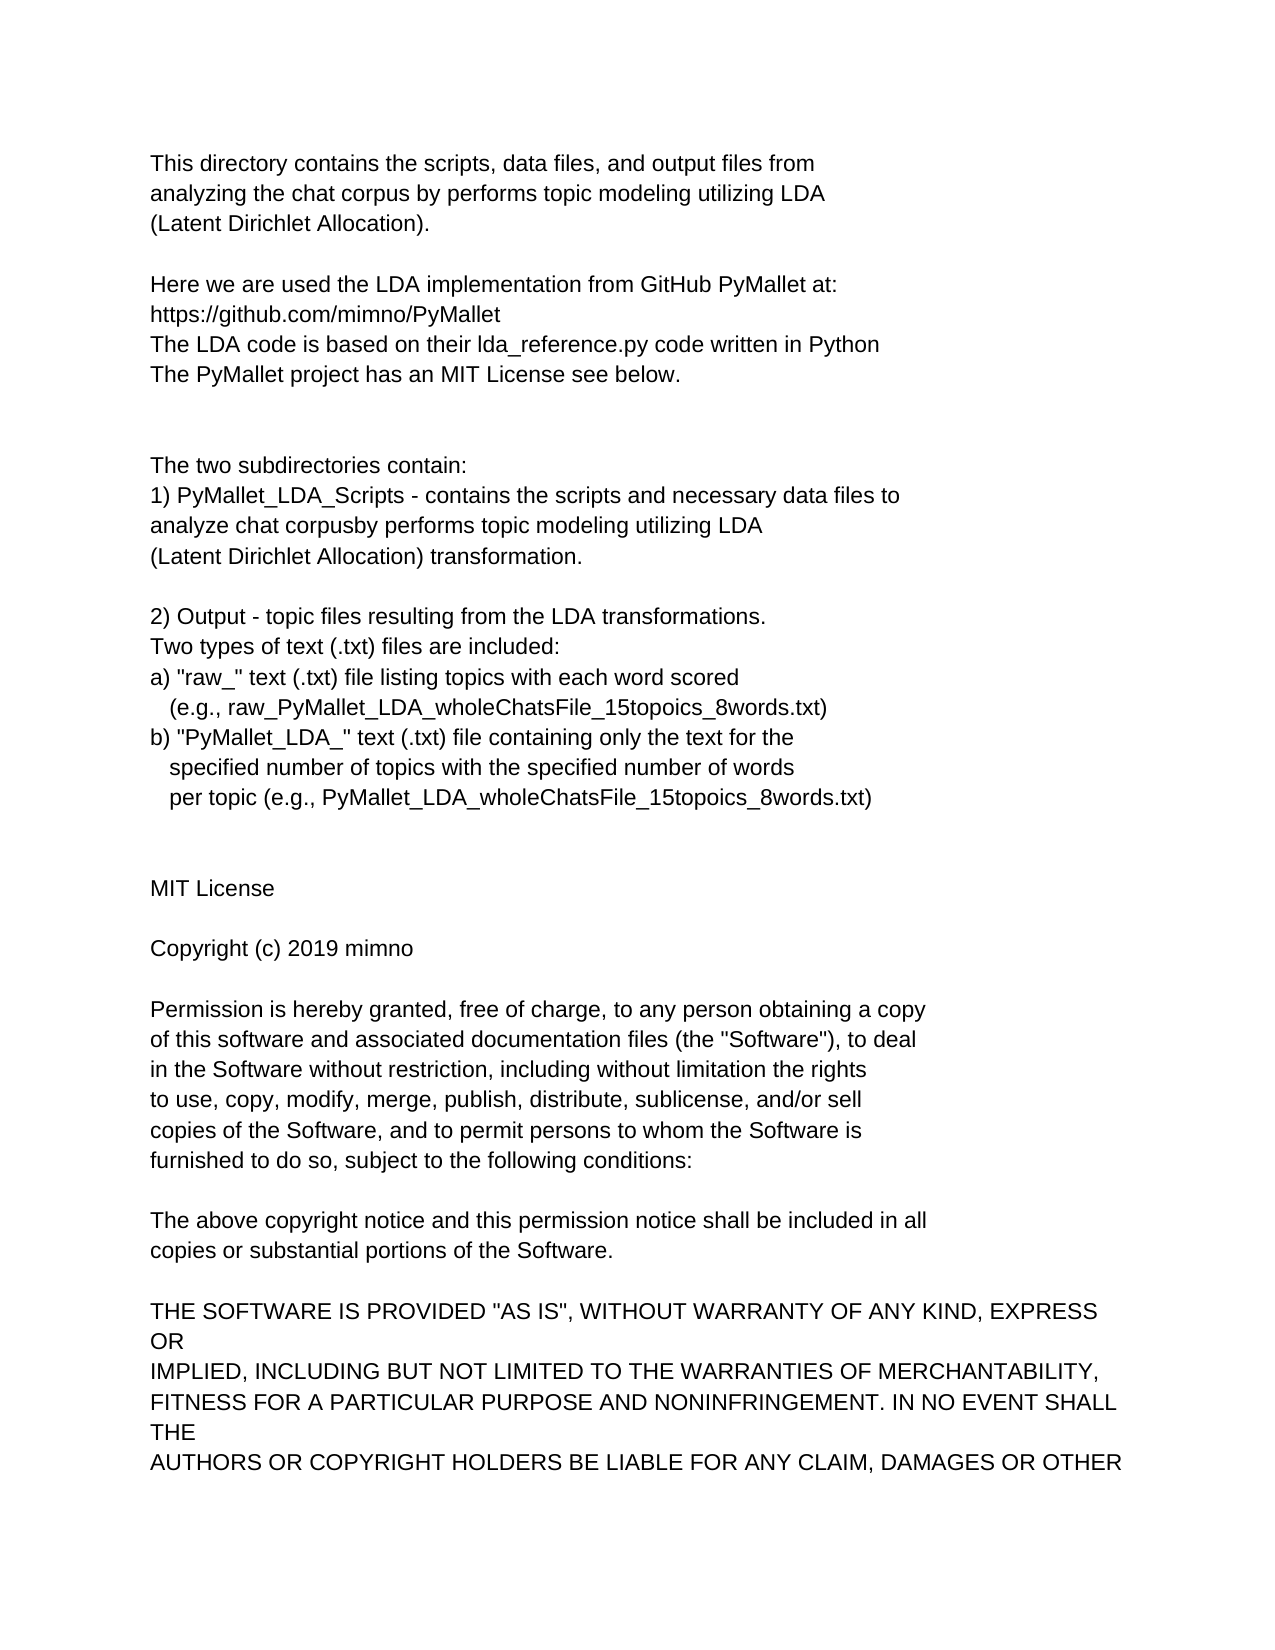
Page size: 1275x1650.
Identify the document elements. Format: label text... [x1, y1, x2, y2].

text analyzing the chat corpus by performs topic modeling utilizing LDA [150, 180, 1125, 207]
text analyze chat corpusby performs topic modeling utilizing LDA [150, 512, 1125, 539]
text copies of the Software, and to permit persons to whom the Software is [150, 1117, 1125, 1143]
text per topic (e.g., PyMallet_LDA_wholeChatsFile_15topoics_8words.txt) [150, 784, 1125, 811]
text AUTHORS OR COPYRIGHT HOLDERS BE LIABLE FOR ANY CLAIM, DAMAGES OR OTHER [150, 1449, 1125, 1475]
text in the Software without restriction, including without limitation the rights [150, 1056, 1125, 1083]
text 1) PyMallet_LDA_Scripts - contains the scripts and necessary data files to [150, 482, 1125, 509]
text of this software and associated documentation files (the "Software"), to deal [150, 1026, 1125, 1052]
text Here we are used the LDA implementation from GitHub PyMallet at: [150, 271, 1125, 297]
text furnished to do so, subject to the following conditions: [150, 1147, 1125, 1173]
text The two subdirectories contain: [150, 452, 1125, 478]
text copies or substantial portions of the Software. [150, 1237, 1125, 1264]
text IMPLIED, INCLUDING BUT NOT LIMITED TO THE WARRANTIES OF MERCHANTABILITY, [150, 1358, 1125, 1385]
text b) "PyMallet_LDA_" text (.txt) file containing only the text for the [150, 724, 1125, 750]
text (e.g., raw_PyMallet_LDA_wholeChatsFile_15topoics_8words.txt) [150, 694, 1125, 720]
text The above copyright notice and this permission notice shall be included in all [150, 1207, 1125, 1234]
text This directory contains the scripts, data files, and output files from [150, 150, 1125, 176]
text specified number of topics with the specified number of words [150, 754, 1125, 781]
text 2) Output - topic files resulting from the LDA transformations. [150, 603, 1125, 629]
text (Latent Dirichlet Allocation). [150, 210, 1125, 237]
text Copyright (c) 2019 mimno [150, 935, 1125, 962]
text a) "raw_" text (.txt) file listing topics with each word scored [150, 663, 1125, 690]
text Two types of text (.txt) files are included: [150, 633, 1125, 660]
text to use, copy, modify, merge, publish, distribute, sublicense, and/or sell [150, 1086, 1125, 1113]
text (Latent Dirichlet Allocation) transformation. [150, 543, 1125, 569]
text MIT License [150, 875, 1125, 901]
text THE SOFTWARE IS PROVIDED "AS IS", WITHOUT WARRANTY OF ANY KIND, EXPRESS OR [150, 1298, 1125, 1354]
text https://github.com/mimno/PyMallet [150, 301, 1125, 327]
text FITNESS FOR A PARTICULAR PURPOSE AND NONINFRINGEMENT. IN NO EVENT SHALL THE [150, 1388, 1125, 1445]
text The LDA code is based on their lda_reference.py code written in Python [150, 331, 1125, 358]
text Permission is hereby granted, free of charge, to any person obtaining a copy [150, 996, 1125, 1022]
text The PyMallet project has an MIT License see below. [150, 361, 1125, 388]
